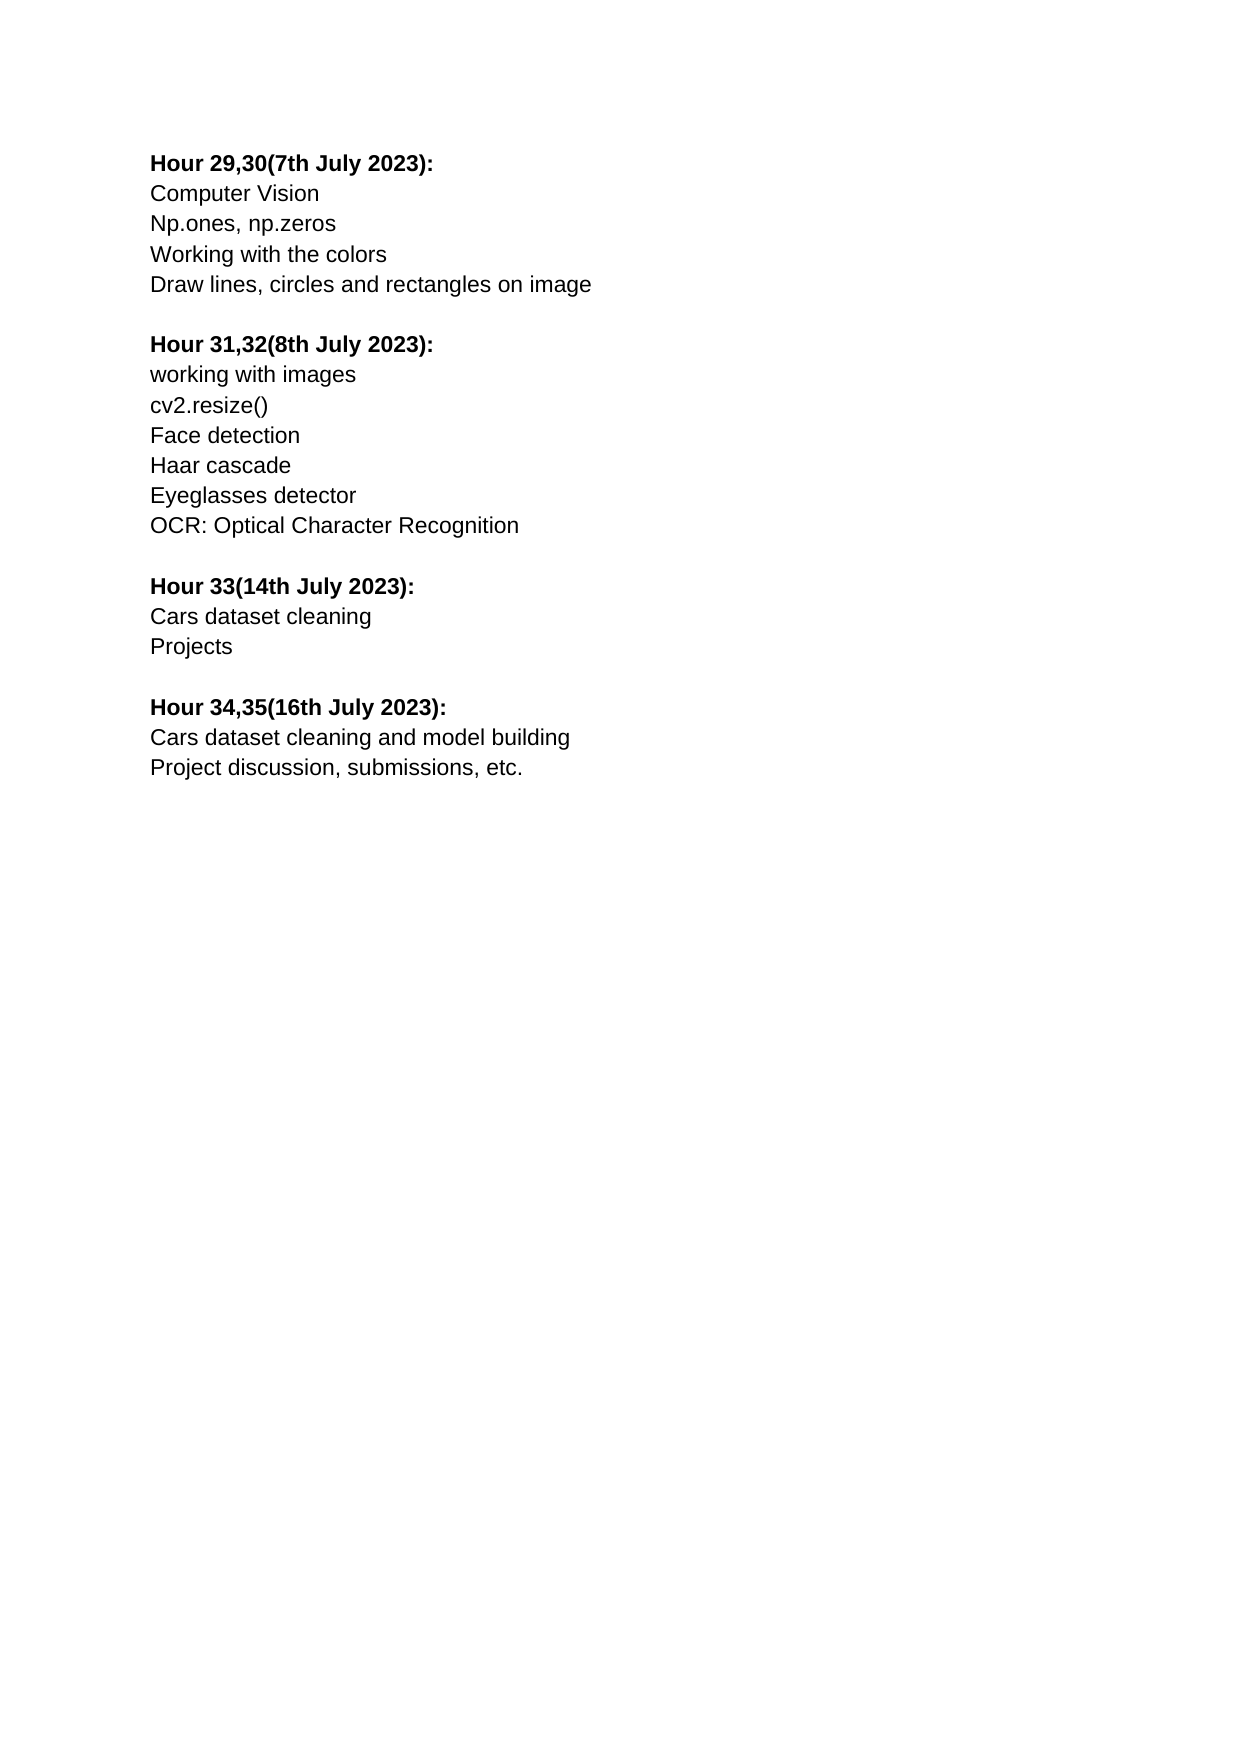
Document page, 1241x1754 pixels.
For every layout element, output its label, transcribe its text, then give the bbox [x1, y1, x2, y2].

text Hour 33(14th July 2023): [150, 573, 1090, 599]
text cv2.resize() [150, 392, 1090, 418]
text Hour 34,35(16th July 2023): [150, 694, 1090, 720]
text Computer Vision [150, 180, 1090, 207]
text Np.ones, np.zeros [150, 210, 1090, 237]
text Working with the colors [150, 241, 1090, 267]
text Projects [150, 633, 1090, 660]
text OCR: Optical Character Recognition [150, 512, 1090, 539]
text Face detection [150, 422, 1090, 448]
text working with images [150, 361, 1090, 388]
text Haar cascade [150, 452, 1090, 478]
text Cars dataset cleaning [150, 603, 1090, 629]
text Draw lines, circles and rectangles on image [150, 271, 1090, 297]
text Cars dataset cleaning and model building [150, 724, 1090, 750]
text Hour 31,32(8th July 2023): [150, 331, 1090, 358]
text Hour 29,30(7th July 2023): [150, 150, 1090, 176]
text Eyeglasses detector [150, 482, 1090, 509]
text Project discussion, submissions, etc. [150, 754, 1090, 781]
